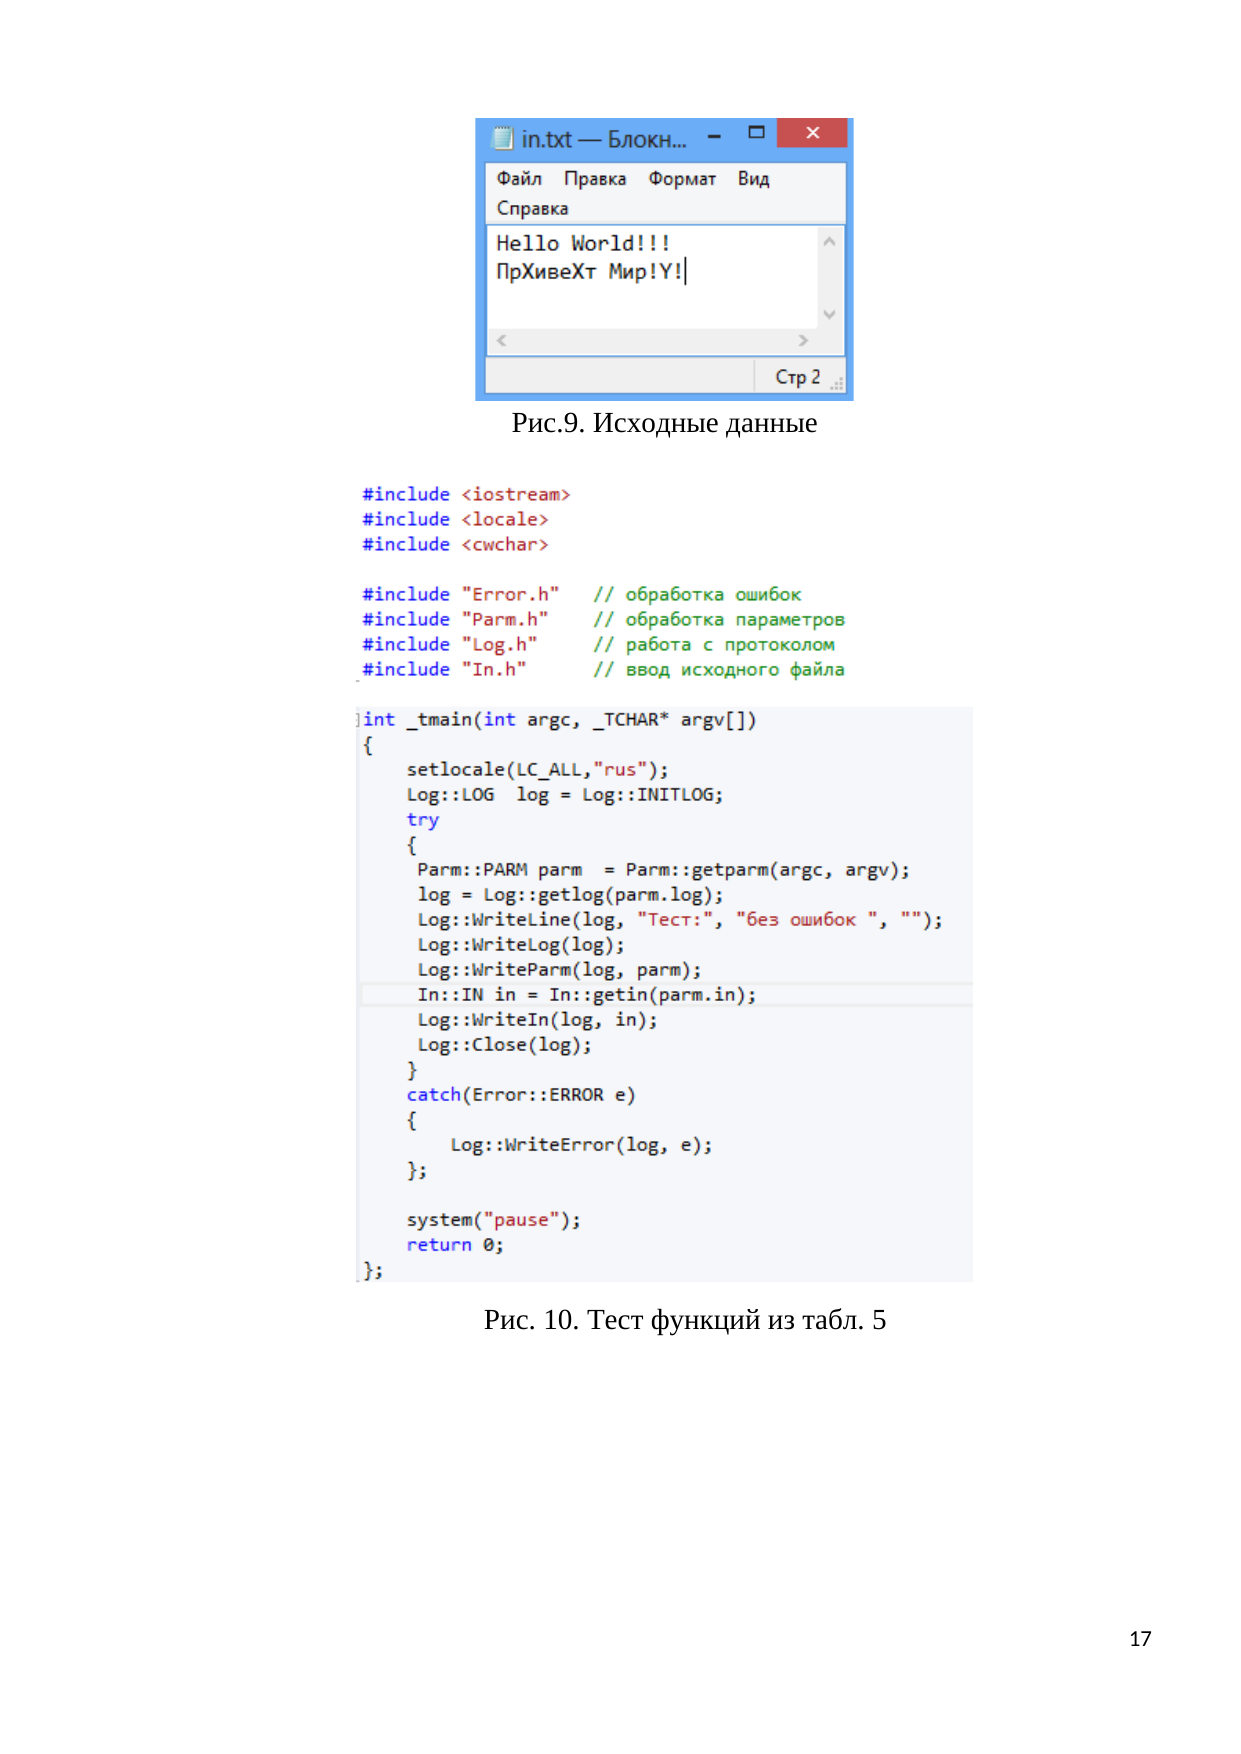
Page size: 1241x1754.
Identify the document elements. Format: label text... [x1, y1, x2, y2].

picture [355, 482, 974, 1298]
text Рис.9. Исходные данные [177, 405, 1152, 439]
picture [475, 118, 854, 401]
list Рис. 10. Тест функций из табл. 5 [218, 1302, 1152, 1336]
